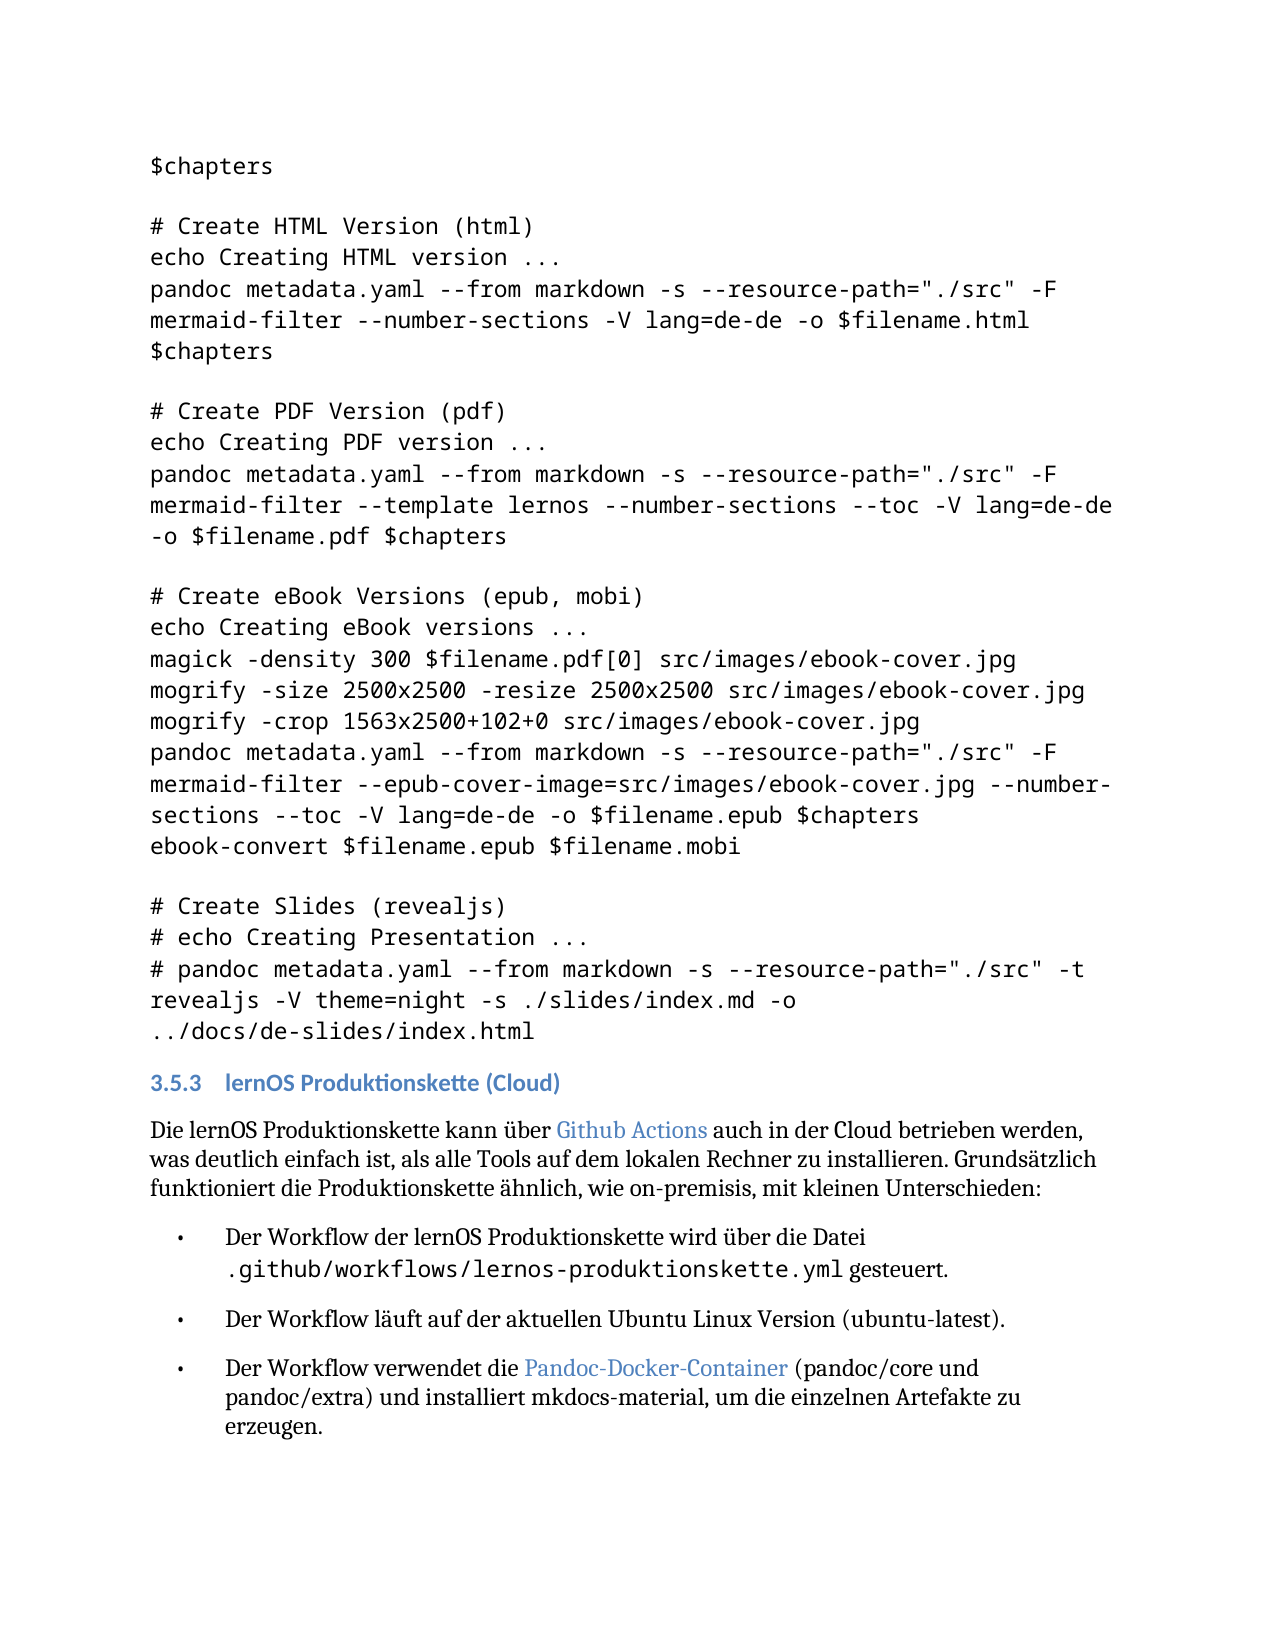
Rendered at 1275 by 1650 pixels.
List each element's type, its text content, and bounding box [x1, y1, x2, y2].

list Der Workflow der lernOS Produktionskette wird über die Datei .github/workflows/lernos-produktionskette.yml gesteuert. [175, 1221, 1125, 1284]
subtitle 3.5.3 lernOS Produktionskette (Cloud) [150, 1067, 1125, 1098]
list Der Workflow läuft auf der aktuellen Ubuntu Linux Version (ubuntu-latest). [175, 1305, 1125, 1333]
text Die lernOS Produktionskette kann über Github Actions auch in der Cloud betrieben werden, was deutlich einfach ist, als alle Tools auf dem lokalen Rechner zu installieren. Grundsätzlich funktioniert die Produktionskette ähnlich, wie on-premisis, mit kleinen Unterschieden: [150, 1116, 1125, 1203]
list Der Workflow verwendet die Pandoc-Docker-Container (pandoc/core und pandoc/extra) und installiert mkdocs-material, um die einzelnen Artefakte zu erzeugen. [175, 1354, 1125, 1441]
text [150, 150, 1125, 1046]
